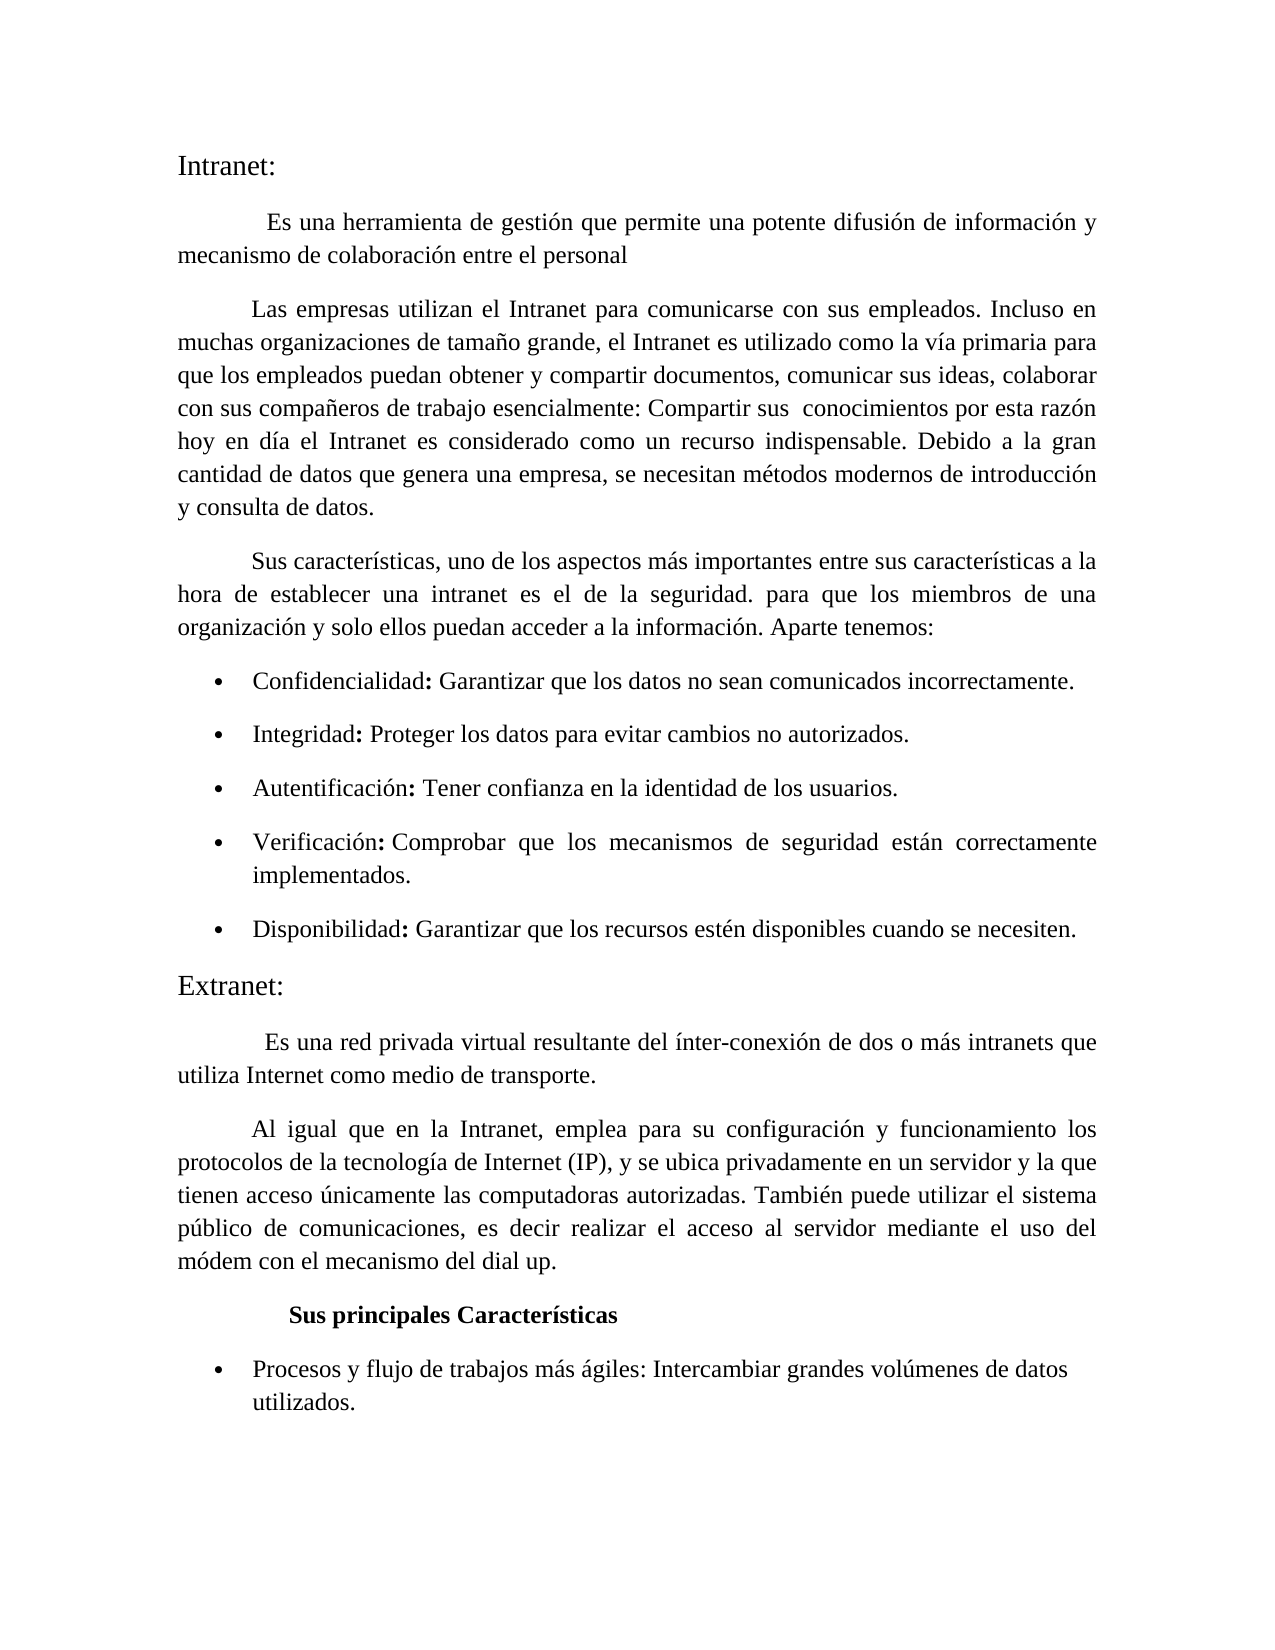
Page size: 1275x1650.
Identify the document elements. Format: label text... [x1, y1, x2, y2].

text Sus principales Características [177, 1300, 1098, 1329]
text Sus características, uno de los aspectos más importantes entre sus características a la hora de establecer una intranet es el de la seguridad. para que los miembros de una organización y solo ellos puedan acceder a la información. Aparte tenemos: [177, 546, 1098, 641]
text Intranet: [177, 148, 1098, 181]
text Es una red privada virtual resultante del ínter-conexión de dos o más intranets que utiliza Internet como medio de transporte. [177, 1027, 1098, 1089]
list Integridad: Proteger los datos para evitar cambios no autorizados. [215, 719, 1098, 748]
list Verificación: Comprobar que los mecanismos de seguridad están correctamente implementados. [215, 827, 1098, 889]
text Las empresas utilizan el Intranet para comunicarse con sus empleados. Incluso en muchas organizaciones de tamaño grande, el Intranet es utilizado como la vía primaria para que los empleados puedan obtener y compartir documentos, comunicar sus ideas, colaborar con sus compañeros de trabajo esencialmente: Compartir sus conocimientos por esta razón hoy en día el Intranet es considerado como un recurso indispensable. Debido a la gran cantidad de datos que genera una empresa, se necesitan métodos modernos de introducción y consulta de datos. [177, 294, 1098, 521]
list Autentificación: Tener confianza en la identidad de los usuarios. [215, 773, 1098, 802]
text Al igual que en la Intranet, emplea para su configuración y funcionamiento los protocolos de la tecnología de Internet (IP), y se ubica privadamente en un servidor y la que tienen acceso únicamente las computadoras autorizadas. También puede utilizar el sistema público de comunicaciones, es decir realizar el acceso al servidor mediante el uso del módem con el mecanismo del dial up. [177, 1114, 1098, 1275]
list Procesos y flujo de trabajos más ágiles: Intercambiar grandes volúmenes de datos utilizados. [215, 1354, 1098, 1416]
text Es una herramienta de gestión que permite una potente difusión de información y mecanismo de colaboración entre el personal [177, 207, 1098, 269]
list Disponibilidad: Garantizar que los recursos estén disponibles cuando se necesiten. [215, 914, 1098, 943]
text Extranet: [177, 968, 1098, 1002]
list Confidencialidad: Garantizar que los datos no sean comunicados incorrectamente. [215, 666, 1098, 694]
